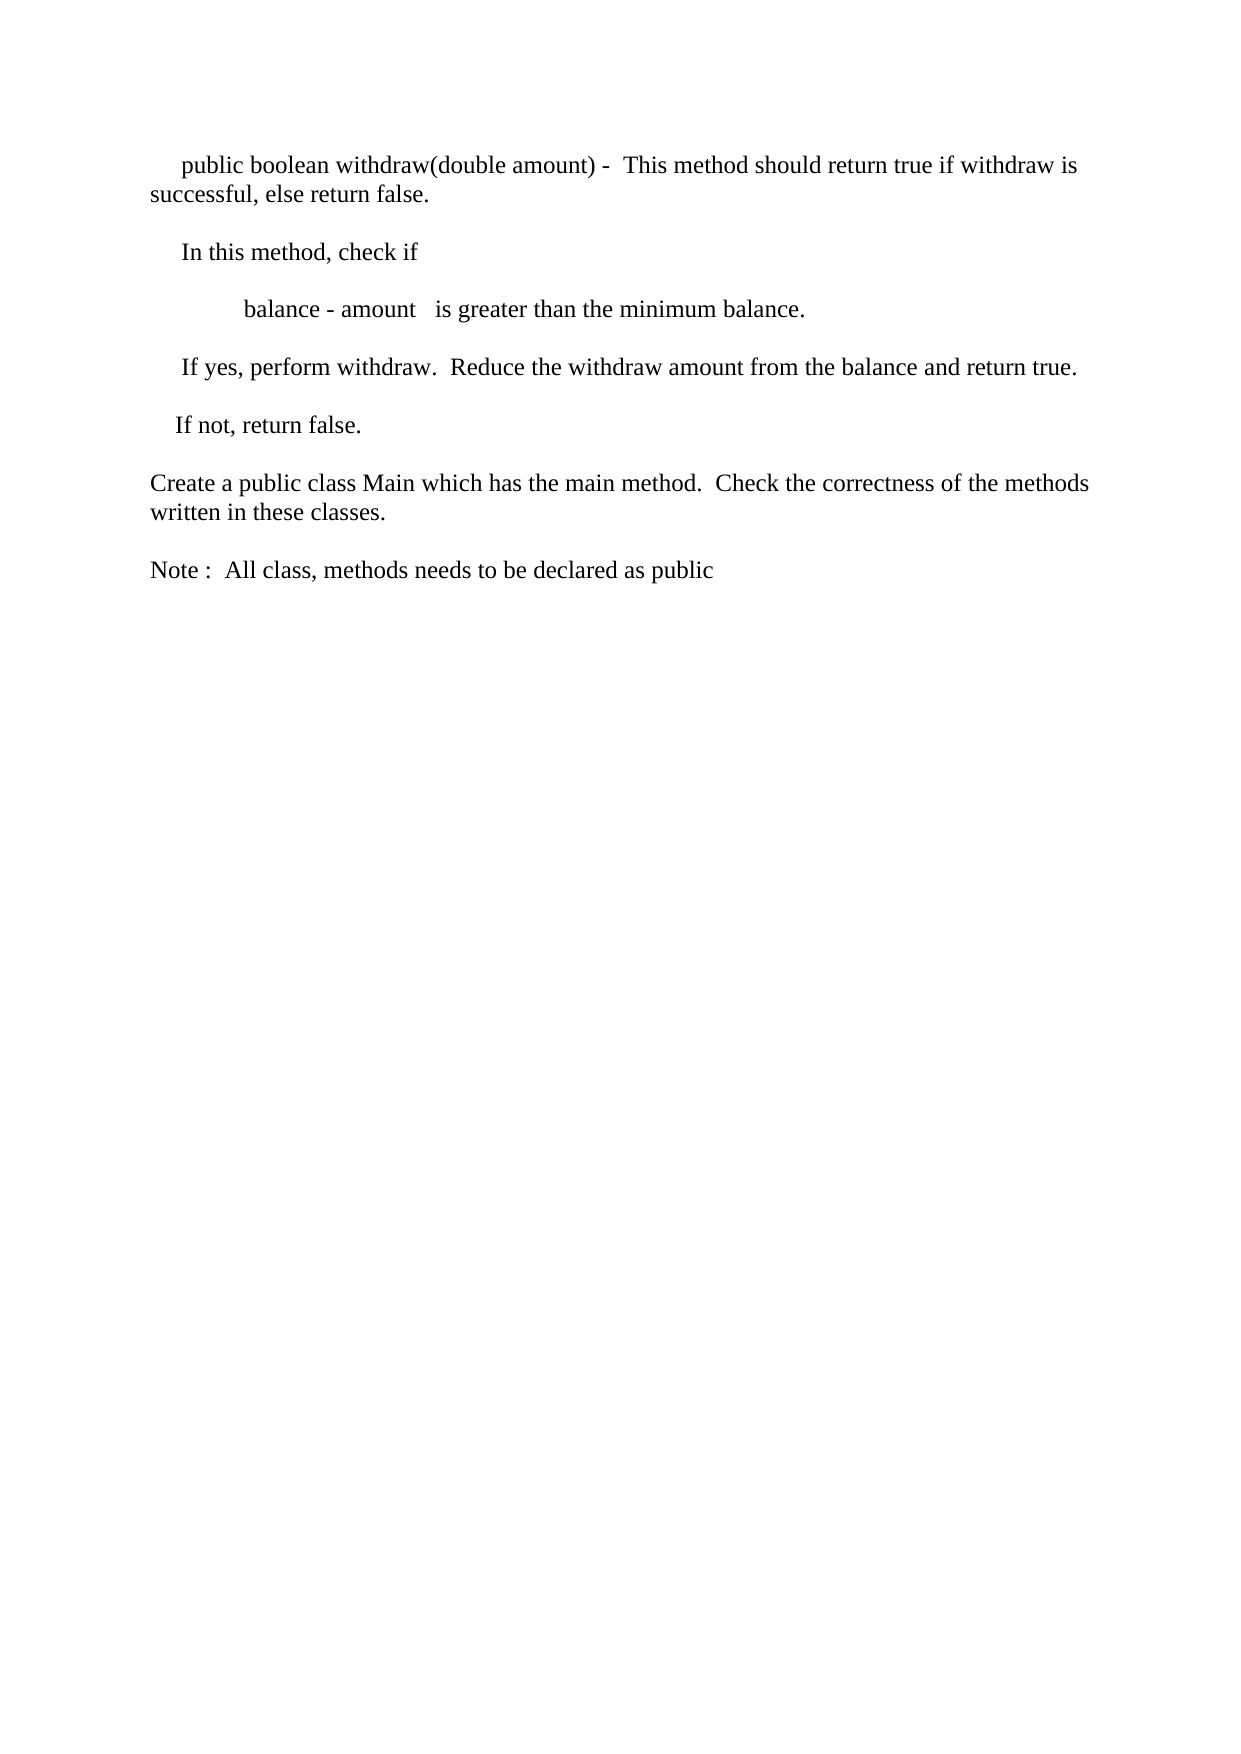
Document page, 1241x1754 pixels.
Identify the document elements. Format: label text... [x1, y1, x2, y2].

text If not, return false. [150, 410, 1090, 439]
text balance - amount is greater than the minimum balance. [150, 294, 1090, 323]
text If yes, perform withdraw. Reduce the withdraw amount from the balance and return true. [150, 352, 1090, 381]
text In this method, check if [150, 237, 1090, 265]
text Note : All class, methods needs to be declared as public [150, 555, 1090, 584]
text Create a public class Main which has the main method. Check the correctness of the methods written in these classes. [150, 468, 1090, 526]
text public boolean withdraw(double amount) - This method should return true if withdraw is successful, else return false. [150, 150, 1090, 207]
